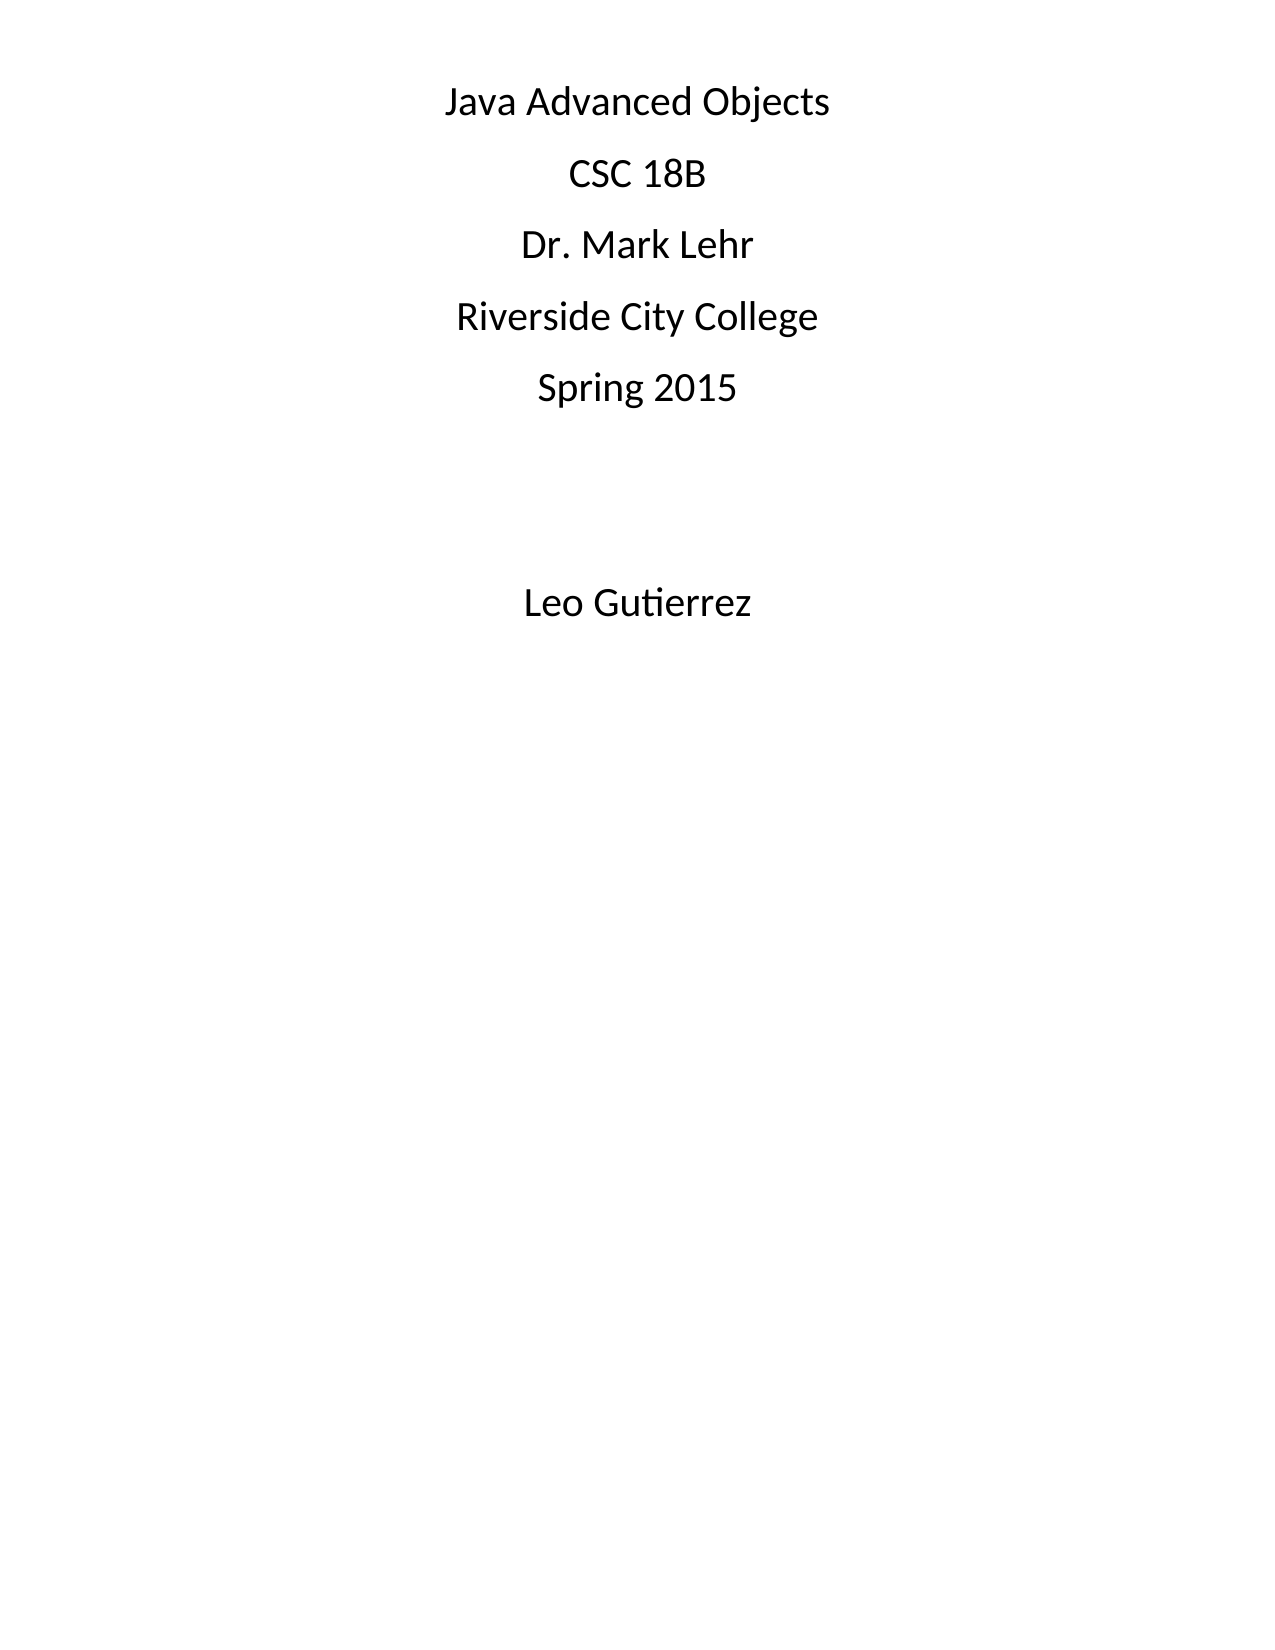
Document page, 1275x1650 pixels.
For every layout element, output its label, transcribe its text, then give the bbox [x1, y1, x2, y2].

text Spring 2015 [75, 361, 1200, 412]
text Dr. Mark Lehr [75, 218, 1200, 269]
text Java Advanced Objects [75, 75, 1200, 126]
text Leo Gutierrez [75, 576, 1200, 627]
text Riverside City College [75, 290, 1200, 341]
text CSC 18B [75, 147, 1200, 197]
